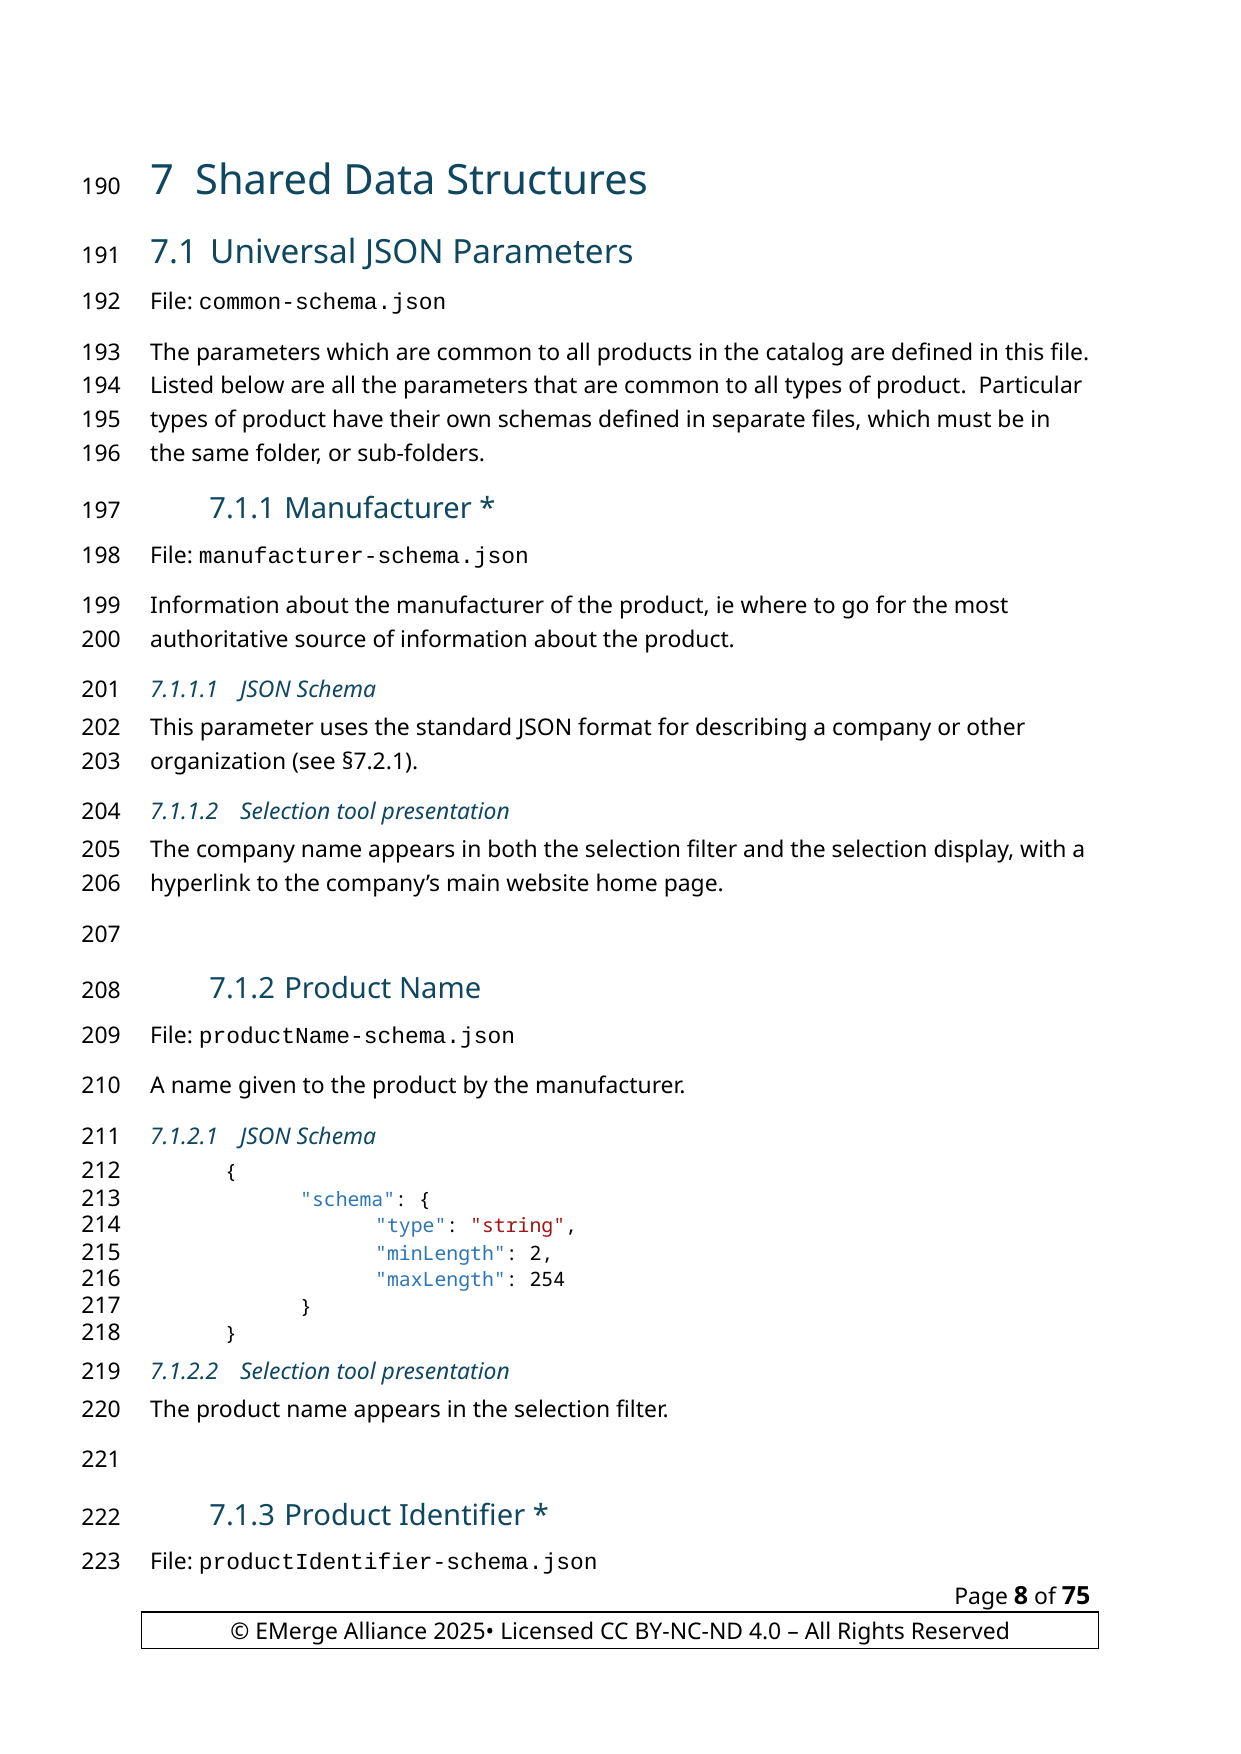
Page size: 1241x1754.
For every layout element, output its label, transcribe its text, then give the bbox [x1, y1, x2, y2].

text "type": "string", [225, 1212, 1090, 1239]
text { [225, 1158, 1090, 1185]
subtitle Product Name [209, 968, 1090, 1007]
text } [225, 1293, 1090, 1320]
text "schema": { [225, 1185, 1090, 1212]
text The product name appears in the selection filter. [150, 1393, 1090, 1424]
subtitle Product Identifier * [209, 1494, 1090, 1533]
text This parameter uses the standard JSON format for describing a company or other organization (see §7.2.1). [150, 711, 1090, 776]
text File: productName-schema.json [150, 1019, 1090, 1050]
text "maxLength": 254 [225, 1266, 1090, 1293]
subtitle JSON Schema [150, 1120, 1090, 1151]
text } [225, 1320, 1090, 1347]
text The company name appears in both the selection filter and the selection display, with a hyperlink to the company’s main website home page. [150, 833, 1090, 898]
text File: common-schema.json [150, 285, 1090, 317]
text File: manufacturer-schema.json [150, 538, 1090, 570]
subtitle Universal JSON Parameters [150, 228, 1090, 273]
subtitle Shared Data Structures [150, 150, 1090, 207]
text "minLength": 2, [225, 1239, 1090, 1266]
subtitle Selection tool presentation [150, 795, 1090, 827]
text Information about the manufacturer of the product, ie where to go for the most authoritative source of information about the product. [150, 589, 1090, 654]
subtitle Manufacturer * [209, 487, 1090, 527]
text File: productIdentifier-schema.json [150, 1545, 1090, 1576]
subtitle JSON Schema [150, 673, 1090, 704]
text A name given to the product by the manufacturer. [150, 1069, 1090, 1101]
text The parameters which are common to all products in the catalog are defined in this file. Listed below are all the parameters that are common to all types of product. Particular types of product have their own schemas defined in separate files, which must be in the same folder, or sub-folders. [150, 336, 1090, 468]
subtitle Selection tool presentation [150, 1355, 1090, 1386]
